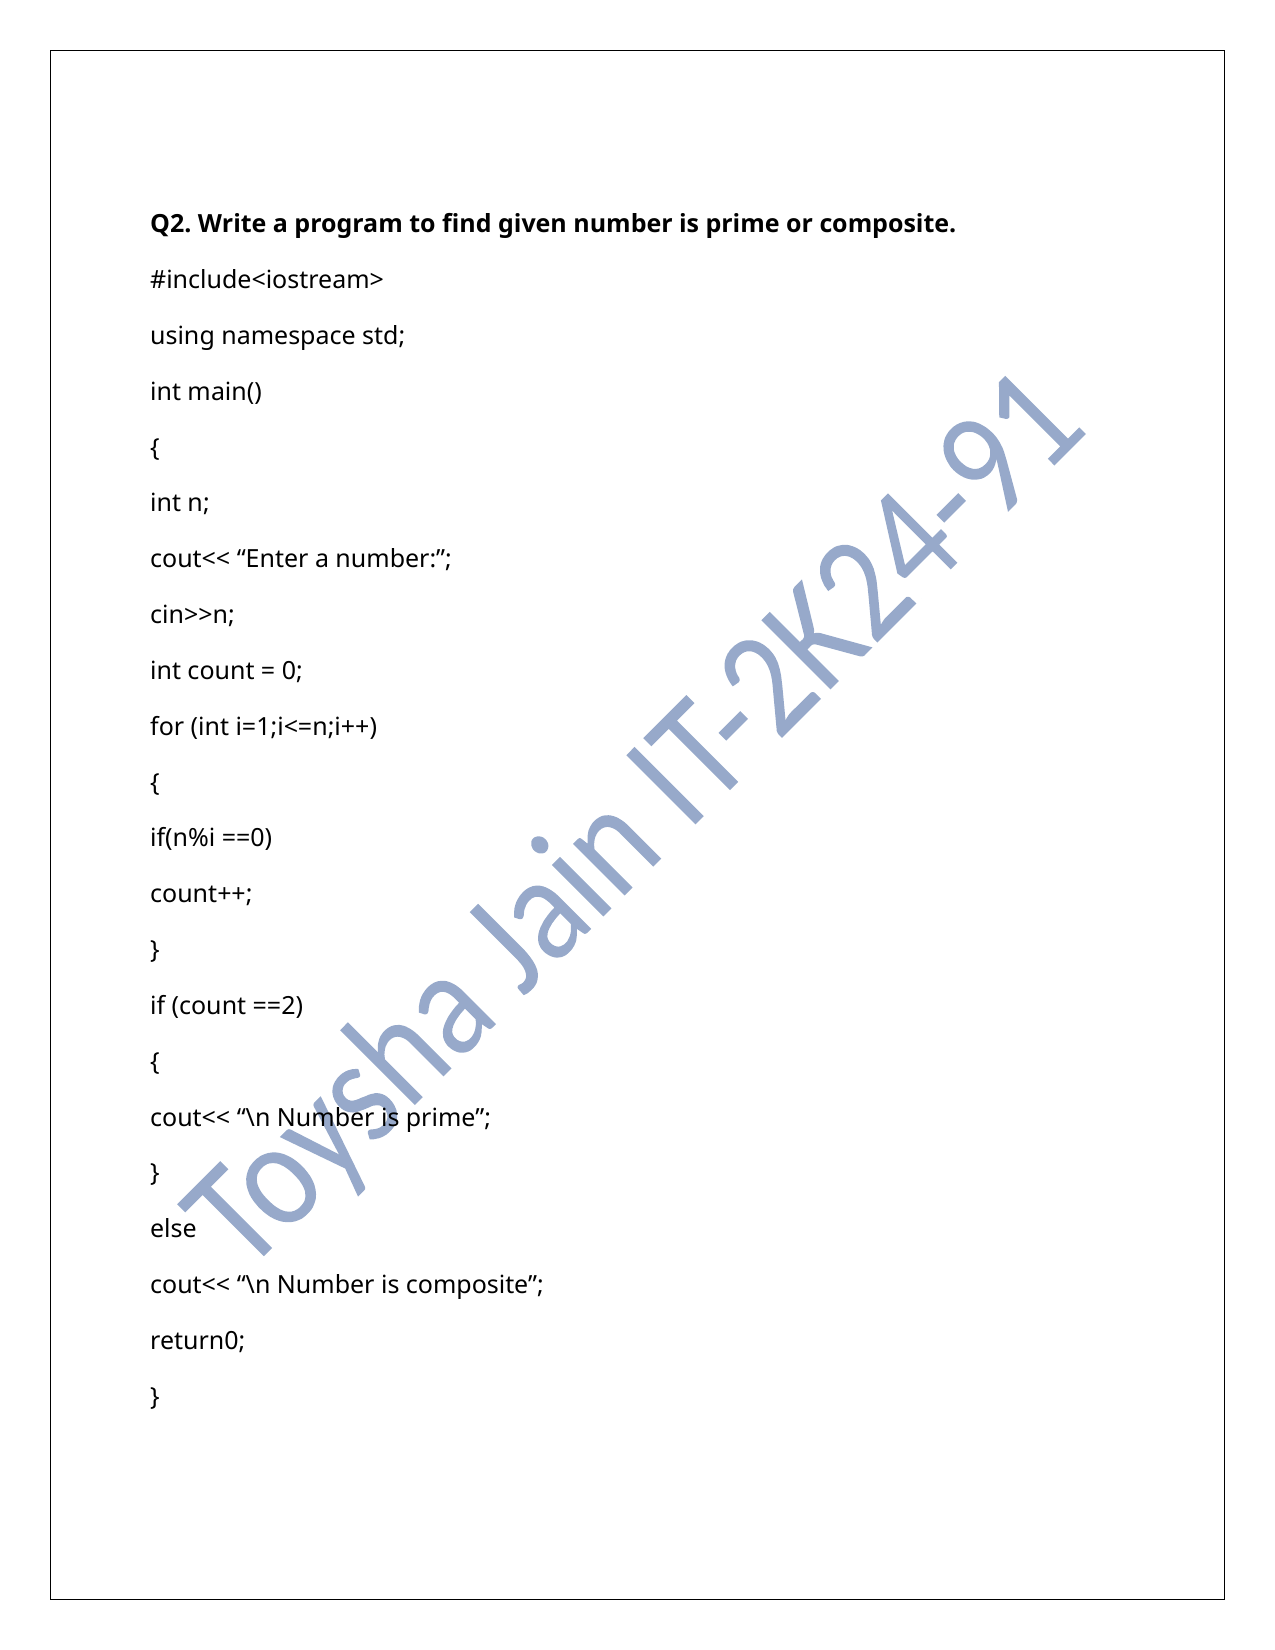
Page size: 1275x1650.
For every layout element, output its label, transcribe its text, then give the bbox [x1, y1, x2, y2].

text for (int i=1;i<=n;i++) [150, 708, 1125, 742]
text int main() [150, 373, 1125, 407]
text Q2. Write a program to find given number is prime or composite. [150, 206, 1125, 240]
text if(n%i ==0) [150, 820, 1125, 854]
text #include<iostream> [150, 262, 1125, 296]
text } [150, 932, 1125, 966]
text int count = 0; [150, 652, 1125, 687]
text } [150, 1155, 1125, 1189]
text { [150, 764, 1125, 798]
text return0; [150, 1322, 1125, 1357]
text } [150, 1378, 1125, 1412]
text count++; [150, 876, 1125, 910]
text int n; [150, 485, 1125, 519]
text cout<< “\n Number is prime”; [150, 1099, 1125, 1133]
text if (count ==2) [150, 987, 1125, 1022]
text cout<< “Enter a number:”; [150, 541, 1125, 575]
text cin>>n; [150, 597, 1125, 631]
text { [150, 429, 1125, 463]
text cout<< “\n Number is composite”; [150, 1267, 1125, 1301]
text using namespace std; [150, 317, 1125, 352]
text else [150, 1211, 1125, 1245]
text { [150, 1043, 1125, 1077]
